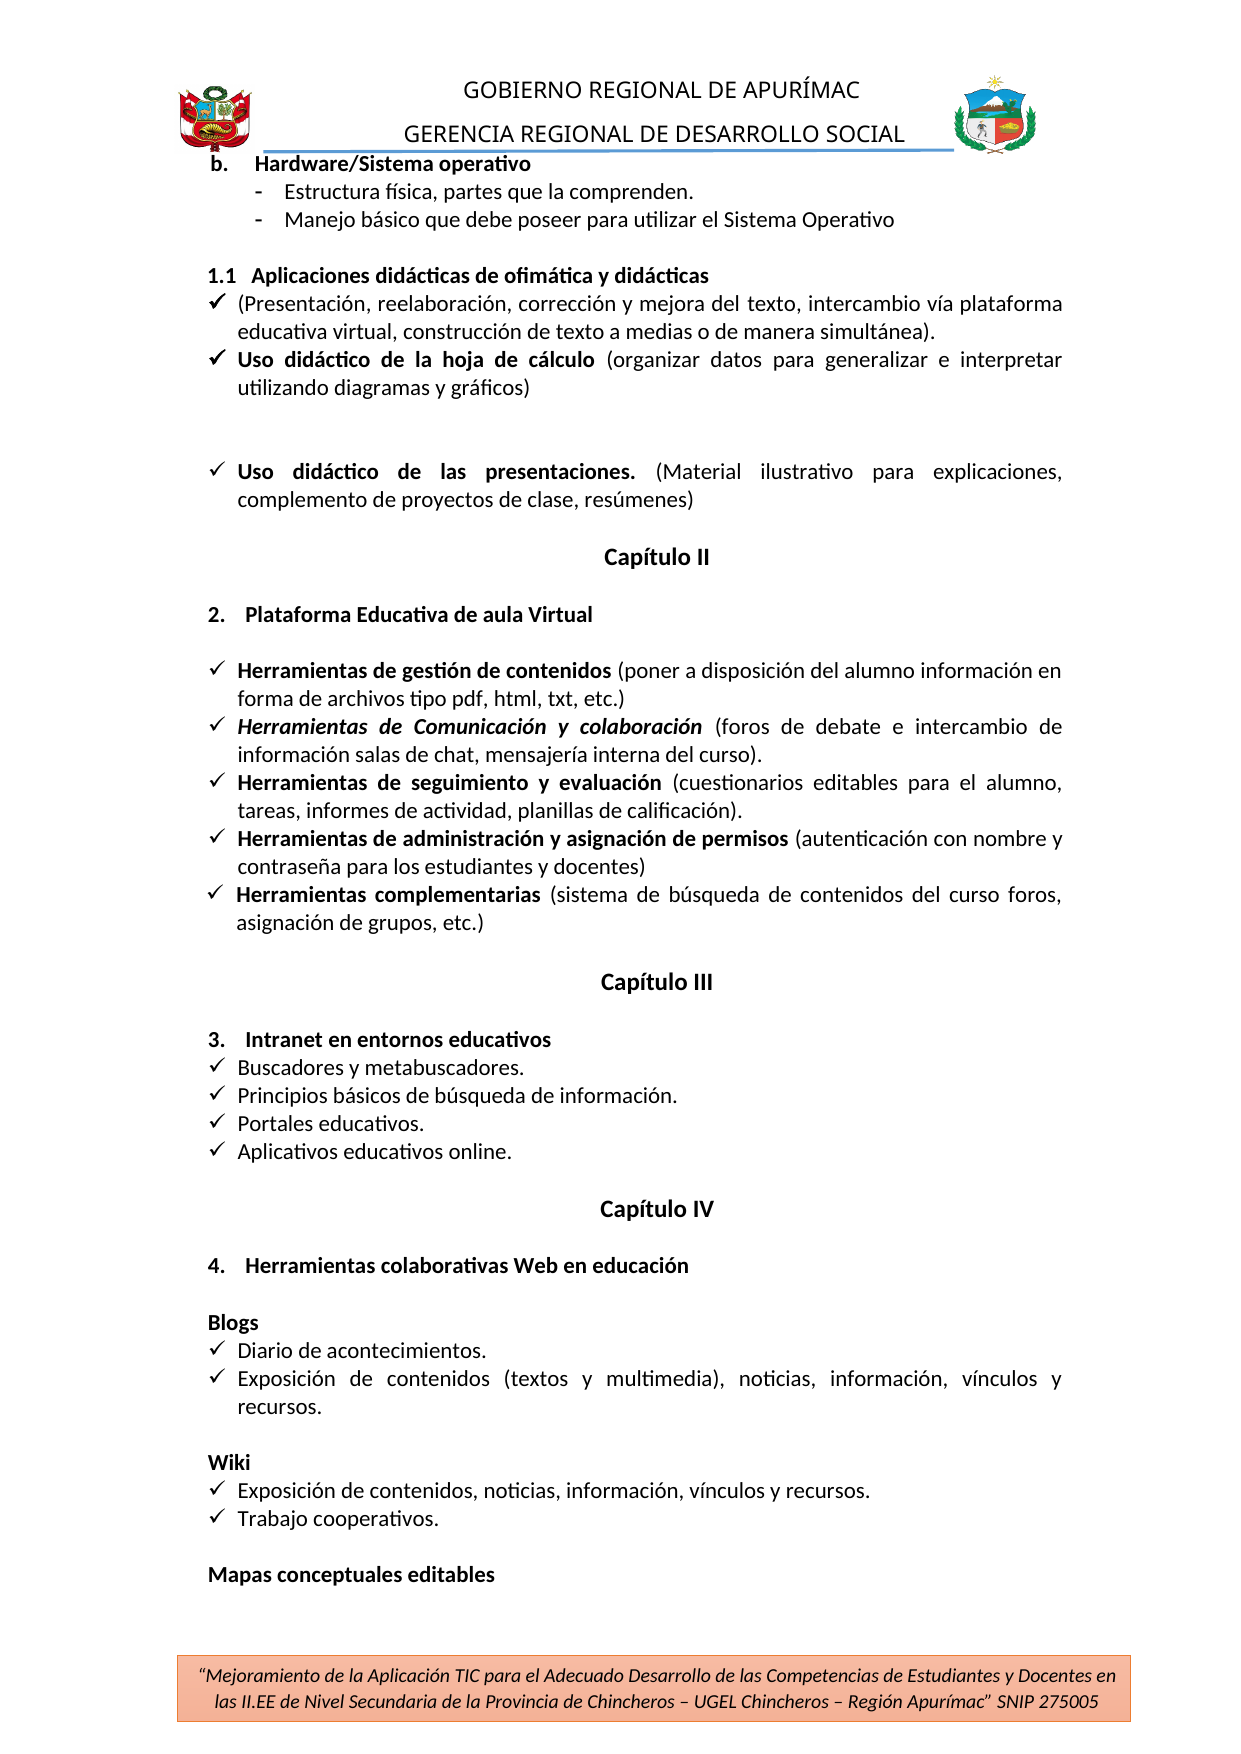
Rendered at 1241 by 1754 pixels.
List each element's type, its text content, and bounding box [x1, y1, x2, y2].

list Hardware/Sistema operativo [210, 149, 1063, 177]
list Herramientas colaborativas Web en educación [208, 1252, 1063, 1280]
list Principios básicos de búsqueda de información. [208, 1081, 1063, 1109]
list Portales educativos. [208, 1109, 1063, 1137]
text Blogs [208, 1308, 1063, 1336]
list Manejo básico que debe poseer para utilizar el Sistema Operativo [254, 205, 1063, 233]
text Capítulo II [251, 541, 1063, 572]
list Plataforma Educativa de aula Virtual [208, 600, 1063, 628]
picture [954, 74, 1036, 149]
list Herramientas de Comunicación y colaboración (foros de debate e intercambio de información salas de chat, mensajería interna del curso). [208, 712, 1063, 768]
list Estructura física, partes que la comprenden. [254, 177, 1063, 205]
list Herramientas complementarias (sistema de búsqueda de contenidos del curso foros, asignación de grupos, etc.) [206, 880, 1063, 936]
list (Presentación, reelaboración, corrección y mejora del texto, intercambio vía plataforma educativa virtual, construcción de texto a medias o de manera simultánea). [208, 289, 1063, 345]
text Wiki [208, 1448, 1063, 1476]
list Exposición de contenidos, noticias, información, vínculos y recursos. [208, 1476, 1063, 1504]
list Aplicaciones didácticas de ofimática y didácticas [207, 261, 1063, 289]
text Capítulo III [251, 966, 1063, 997]
picture [174, 84, 255, 154]
list Herramientas de seguimiento y evaluación (cuestionarios editables para el alumno, tareas, informes de actividad, planillas de calificación). [208, 768, 1063, 824]
list Uso didáctico de las presentaciones. (Material ilustrativo para explicaciones, complemento de proyectos de clase, resúmenes) [208, 457, 1063, 513]
list Exposición de contenidos (textos y multimedia), noticias, información, vínculos y recursos. [208, 1364, 1063, 1420]
list Buscadores y metabuscadores. [208, 1053, 1063, 1081]
list Diario de acontecimientos. [208, 1336, 1063, 1364]
list Aplicativos educativos online. [208, 1137, 1063, 1165]
text Capítulo IV [251, 1193, 1063, 1224]
text Mapas conceptuales editables [208, 1560, 1063, 1588]
list Trabajo cooperativos. [208, 1504, 1063, 1532]
list Herramientas de gestión de contenidos (poner a disposición del alumno información en forma de archivos tipo pdf, html, txt, etc.) [208, 656, 1063, 712]
list Intranet en entornos educativos [208, 1025, 1063, 1053]
list Uso didáctico de la hoja de cálculo (organizar datos para generalizar e interpretar utilizando diagramas y gráficos) [208, 345, 1063, 401]
list Herramientas de administración y asignación de permisos (autenticación con nombre y contraseña para los estudiantes y docentes) [208, 824, 1063, 880]
